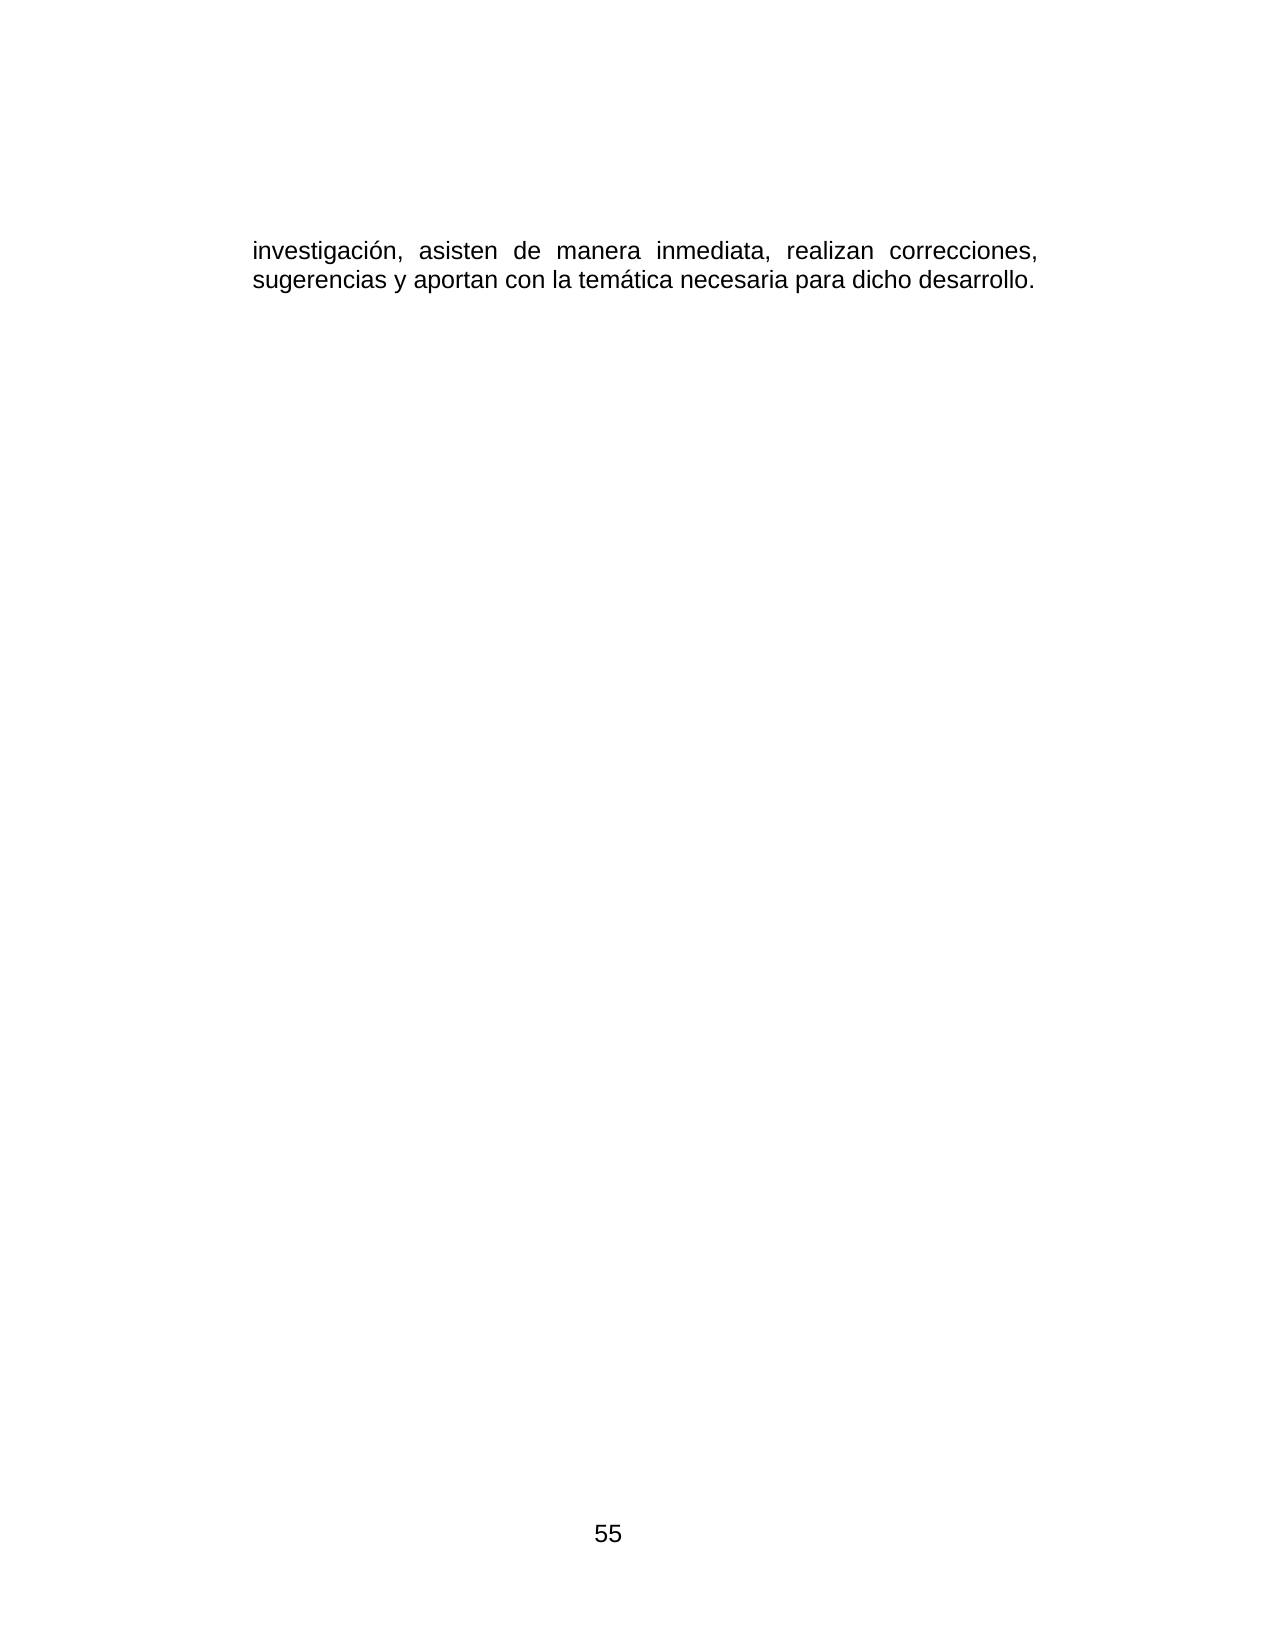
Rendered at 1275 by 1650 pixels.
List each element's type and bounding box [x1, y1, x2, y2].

list [215, 236, 1039, 294]
